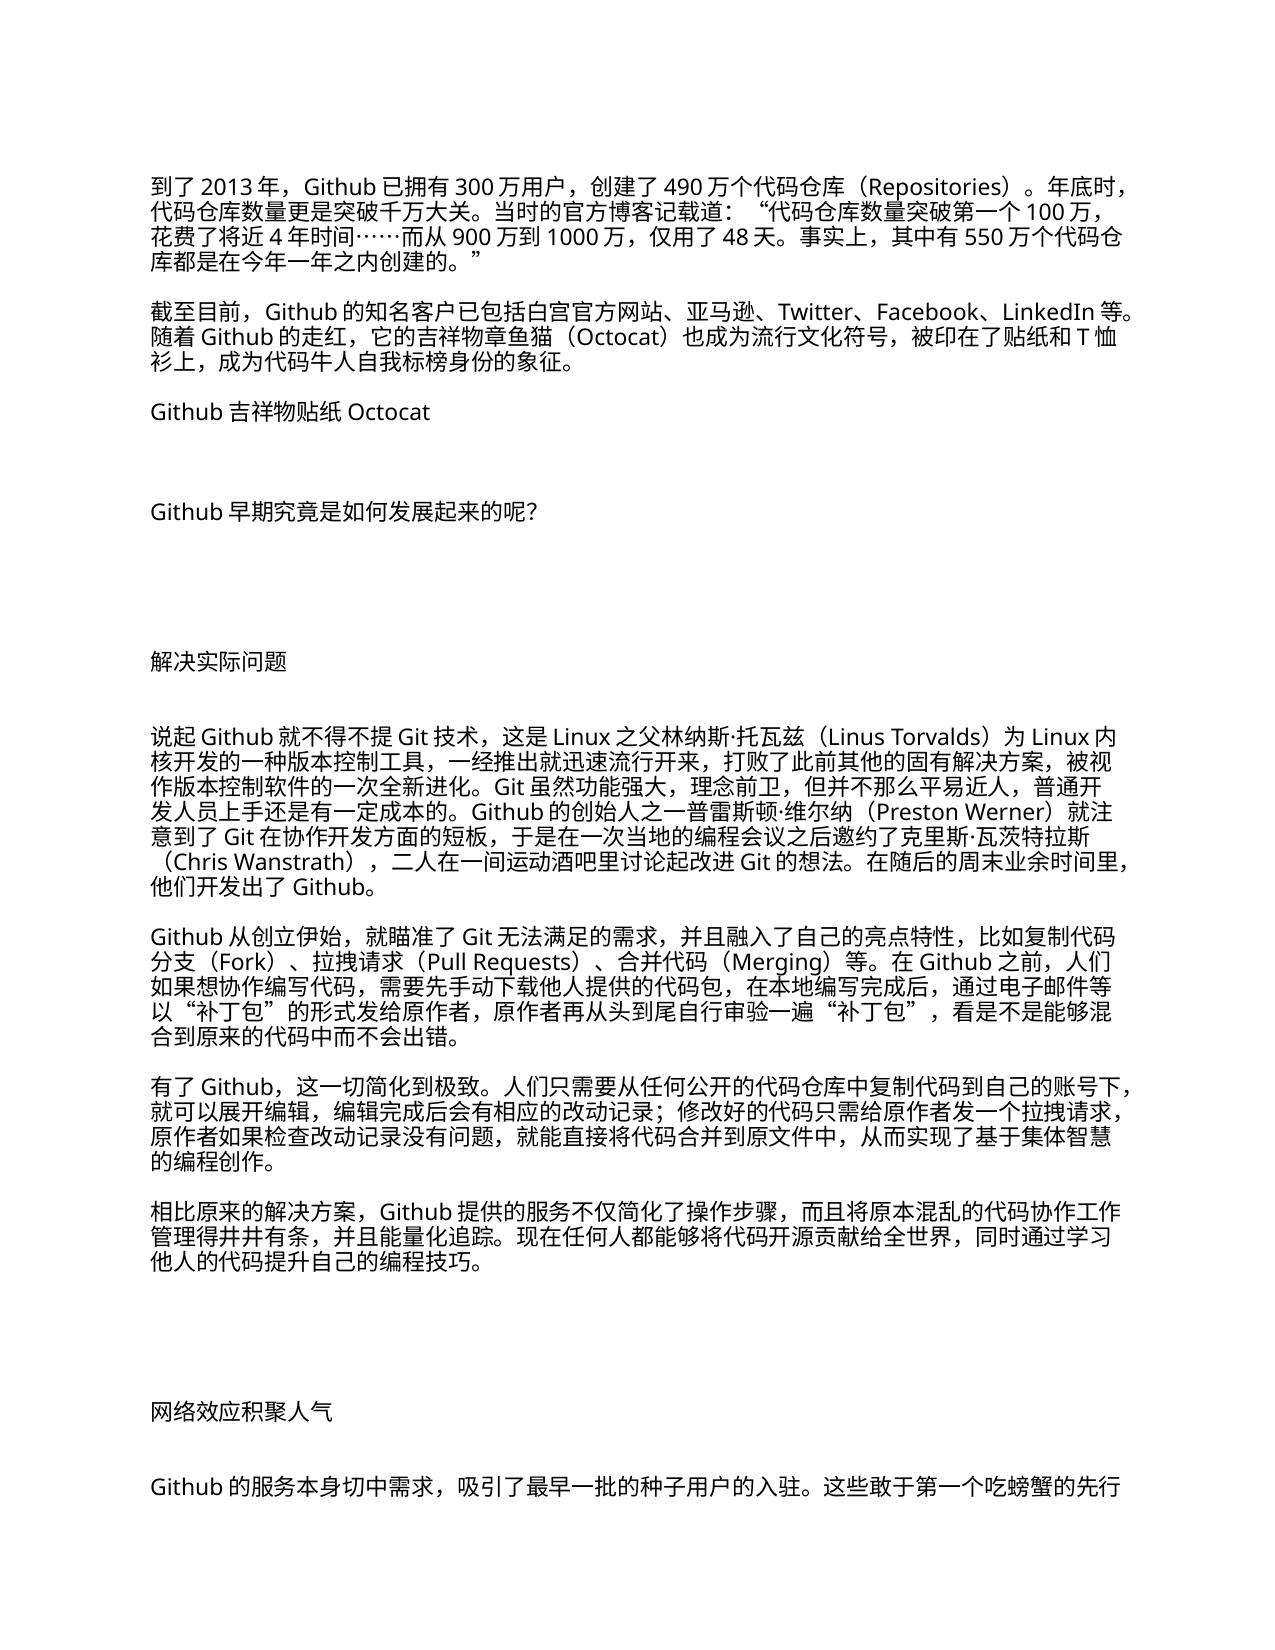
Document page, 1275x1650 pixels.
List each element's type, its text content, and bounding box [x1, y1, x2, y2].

text 有了Github，这一切简化到极致。人们只需要从任何公开的代码仓库中复制代码到自己的账号下，就可以展开编辑，编辑完成后会有相应的改动记录；修改好的代码只需给原作者发一个拉拽请求，原作者如果检查改动记录没有问题，就能直接将代码合并到原文件中，从而实现了基于集体智慧的编程创作。 [150, 1075, 1125, 1175]
text 说起Github就不得不提Git技术，这是Linux之父林纳斯·托瓦兹（Linus Torvalds）为Linux内核开发的一种版本控制工具，一经推出就迅速流行开来，打败了此前其他的固有解决方案，被视作版本控制软件的一次全新进化。Git虽然功能强大，理念前卫，但并不那么平易近人，普通开发人员上手还是有一定成本的。Github的创始人之一普雷斯顿·维尔纳（Preston Werner）就注意到了Git在协作开发方面的短板，于是在一次当地的编程会议之后邀约了克里斯·瓦茨特拉斯（Chris Wanstrath），二人在一间运动酒吧里讨论起改进Git的想法。在随后的周末业余时间里，他们开发出了Github。 [150, 725, 1125, 900]
text Github从创立伊始，就瞄准了Git无法满足的需求，并且融入了自己的亮点特性，比如复制代码分支（Fork）、拉拽请求（Pull Requests）、合并代码（Merging）等。在Github之前，人们如果想协作编写代码，需要先手动下载他人提供的代码包，在本地编写完成后，通过电子邮件等以“补丁包”的形式发给原作者，原作者再从头到尾自行审验一遍“补丁包”，看是不是能够混合到原来的代码中而不会出错。 [150, 925, 1125, 1050]
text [150, 1475, 1125, 1500]
text 解决实际问题 [150, 650, 1125, 675]
text Github早期究竟是如何发展起来的呢？ [150, 500, 1125, 525]
text 相比原来的解决方案，Github提供的服务不仅简化了操作步骤，而且将原本混乱的代码协作工作管理得井井有条，并且能量化追踪。现在任何人都能够将代码开源贡献给全世界，同时通过学习他人的代码提升自己的编程技巧。 [150, 1200, 1125, 1275]
text 网络效应积聚人气 [150, 1400, 1125, 1425]
text Github吉祥物贴纸Octocat [150, 400, 1125, 425]
text 到了2013年，Github已拥有300万用户，创建了490万个代码仓库（Repositories）。年底时，代码仓库数量更是突破千万大关。当时的官方博客记载道：“代码仓库数量突破第一个100万，花费了将近4年时间……而从900万到1000万，仅用了48天。事实上，其中有550万个代码仓库都是在今年一年之内创建的。” [150, 175, 1125, 275]
text 截至目前，Github的知名客户已包括白宫官方网站、亚马逊、Twitter、Facebook、LinkedIn等。随着Github的走红，它的吉祥物章鱼猫（Octocat）也成为流行文化符号，被印在了贴纸和T恤衫上，成为代码牛人自我标榜身份的象征。 [150, 300, 1125, 375]
